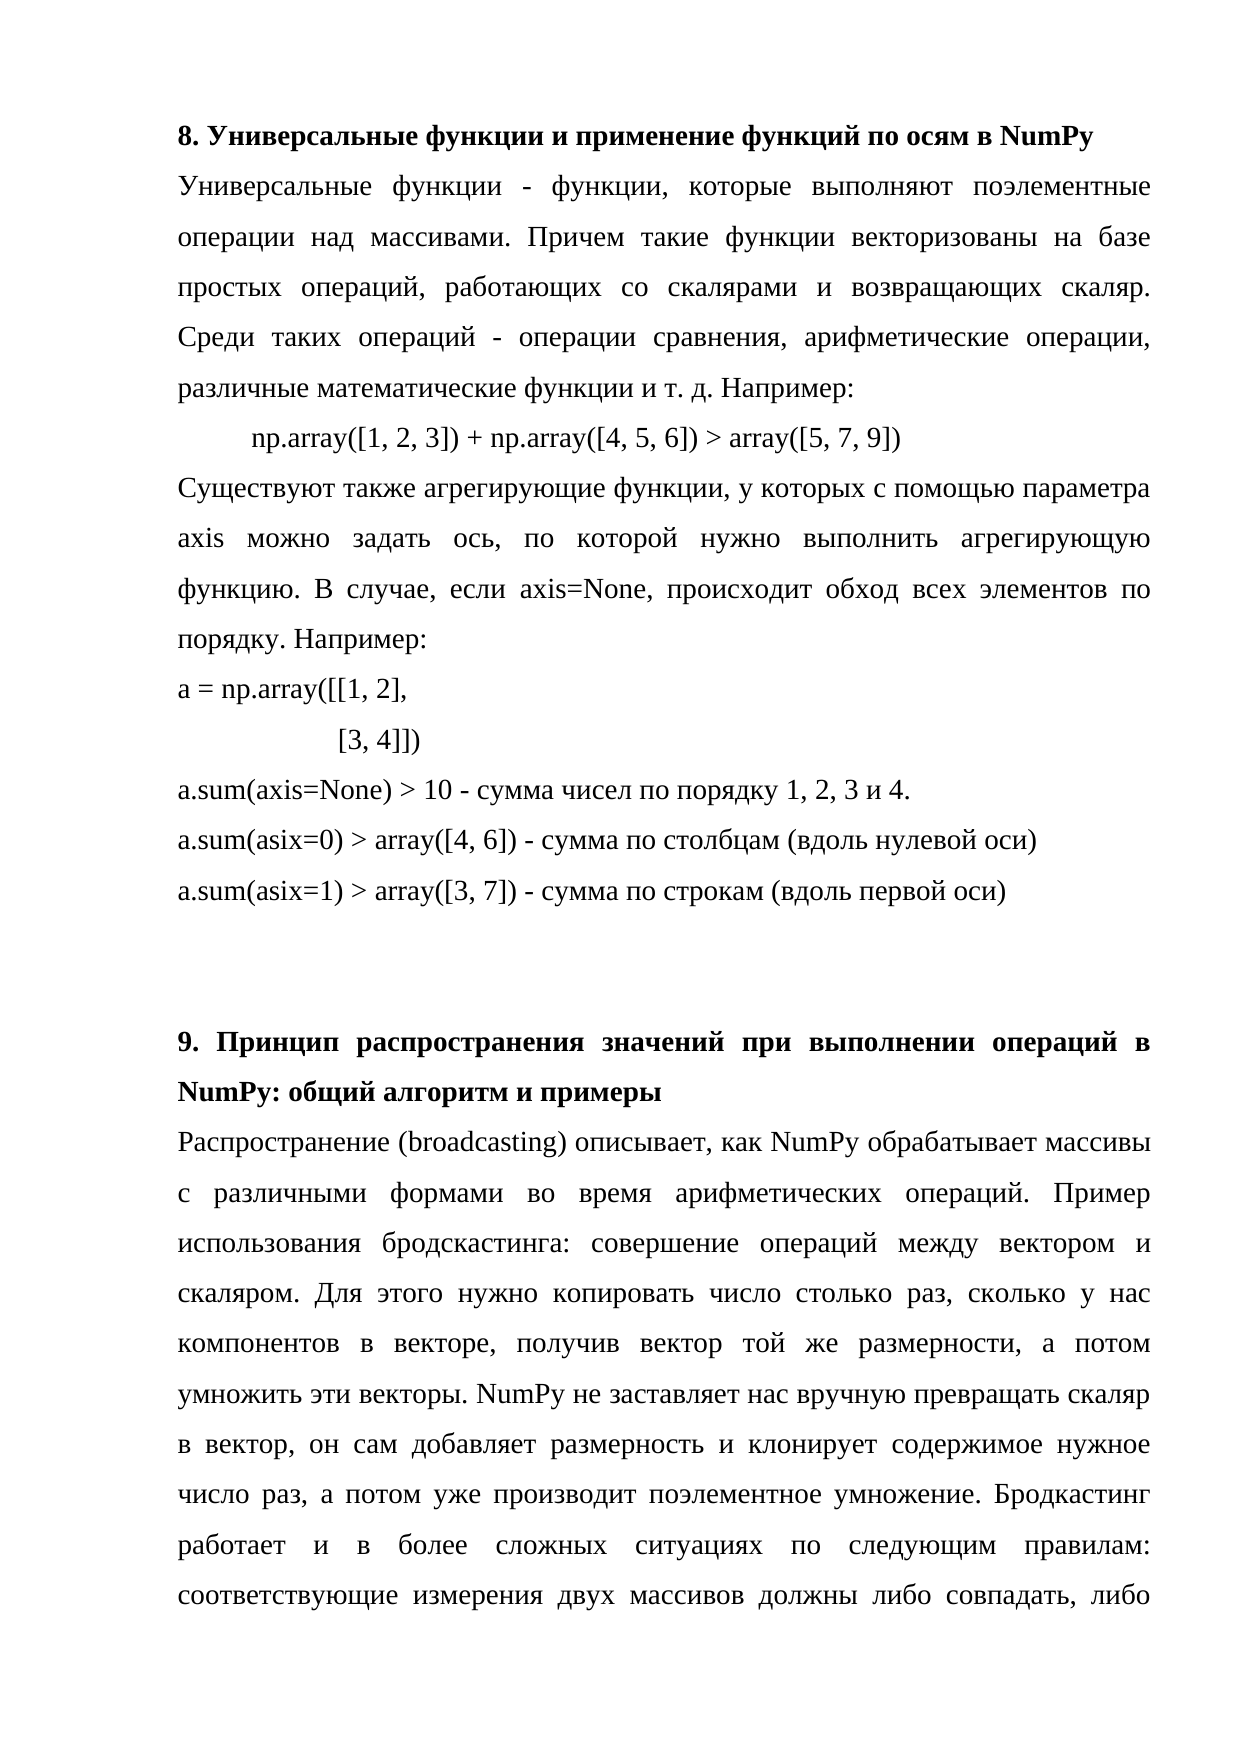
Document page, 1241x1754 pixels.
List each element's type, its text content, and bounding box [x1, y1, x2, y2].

text 9. Принцип распространения значений при выполнении операций в NumPy: общий алгоритм и примеры [177, 1024, 1152, 1108]
list np.array([1, 2, 3]) + np.array([4, 5, 6]) > array([5, 7, 9]) [177, 420, 1152, 453]
text a.sum(asix=0) > array([4, 6]) - сумма по столбцам (вдоль нулевой оси) [177, 822, 1152, 856]
list Универсальные функции - функции, которые выполняют поэлементные операции над массивами. Причем такие функции векторизованы на базе простых операций, работающих со скалярами и возвращающих скаляр. Среди таких операций - операции сравнения, арифметические операции, различные математические функции и т. д. Например: [177, 168, 1152, 403]
text 8. Универсальные функции и применение функций по осям в NumPy [177, 118, 1152, 152]
list Существуют также агрегирующие функции, у которых с помощью параметра axis можно задать ось, по которой нужно выполнить агрегирующую функцию. В случае, если axis=None, происходит обход всех элементов по порядку. Например: [177, 470, 1152, 655]
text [177, 1124, 1152, 1611]
list a = np.array([[1, 2], [177, 672, 1152, 705]
text a.sum(axis=None) > 10 - сумма чисел по порядку 1, 2, 3 и 4. [177, 772, 1152, 806]
text [3, 4]]) [177, 722, 1152, 755]
text a.sum(asix=1) > array([3, 7]) - сумма по строкам (вдоль первой оси) [177, 873, 1152, 906]
